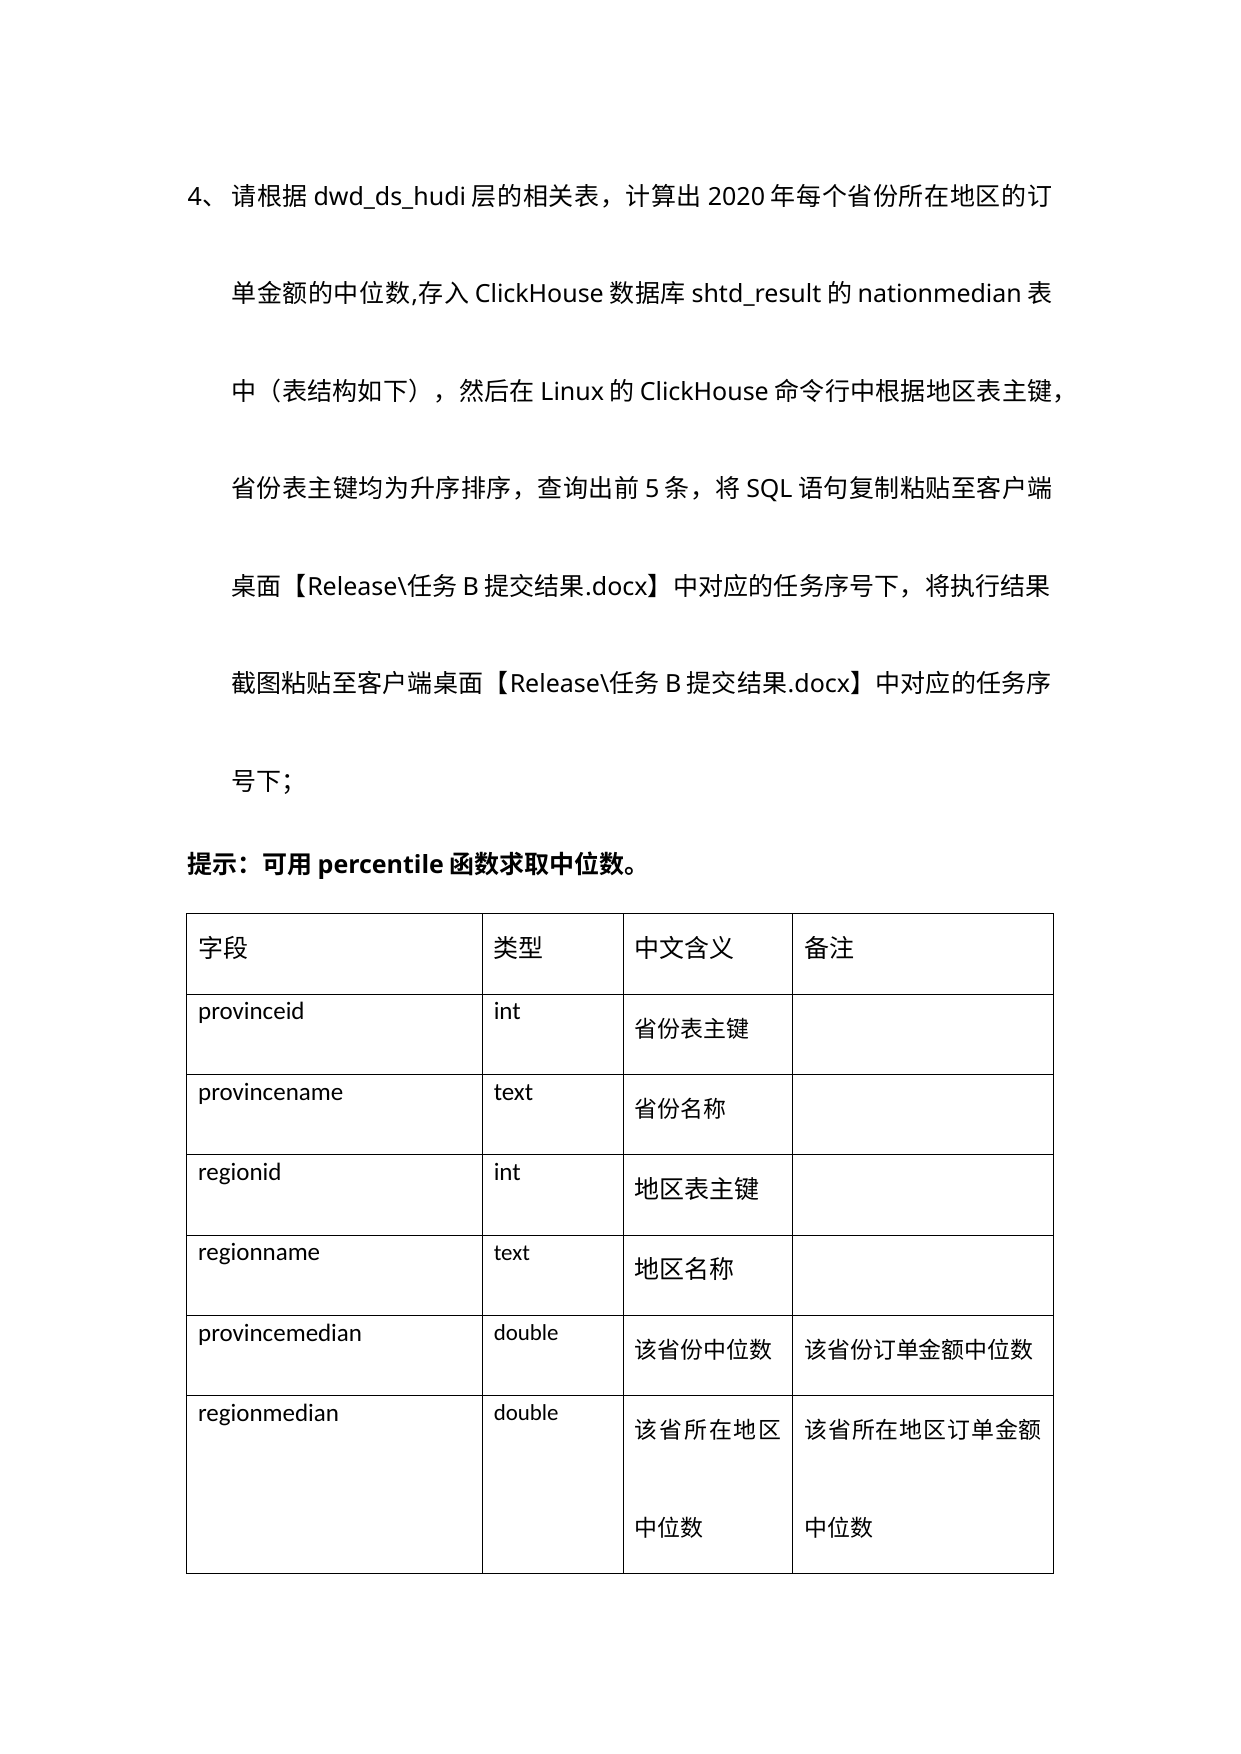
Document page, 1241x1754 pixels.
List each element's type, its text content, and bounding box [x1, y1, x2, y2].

table_cell provinceid [187, 995, 482, 1074]
table_header 中文含义 [624, 914, 792, 993]
table_cell int [483, 995, 623, 1074]
table_cell provincename [187, 1075, 482, 1154]
table_cell [793, 1155, 1053, 1234]
table_header 备注 [793, 914, 1053, 993]
table_cell text [483, 1236, 623, 1315]
table_cell 该省份中位数 [624, 1316, 792, 1395]
table_cell [793, 1236, 1053, 1315]
table_cell 该省份订单金额中位数 [793, 1316, 1053, 1395]
table_cell int [483, 1155, 623, 1234]
table_cell [793, 1075, 1053, 1154]
table_cell regionname [187, 1236, 482, 1315]
table_cell double [483, 1396, 623, 1573]
table_cell [793, 995, 1053, 1074]
table_cell 该省所在地区中位数 [624, 1396, 792, 1573]
table_cell 省份名称 [624, 1075, 792, 1154]
table_cell 地区名称 [624, 1236, 792, 1315]
table_cell 地区表主键 [624, 1155, 792, 1234]
table_cell text [483, 1075, 623, 1154]
table_cell regionmedian [187, 1396, 482, 1573]
table_header 字段 [187, 914, 482, 993]
list 请根据dwd_ds_hudi层的相关表，计算出2020年每个省份所在地区的订单金额的中位数,存入ClickHouse数据库shtd_result的nationmedian表中（表结构如下），然后在Linux的ClickHouse命令行中根据地区表主键，省份表主键均为升序排序，查询出前5条，将SQL语句复制粘贴至客户端桌面【Release\任务B提交结果.docx】中对应的任务序号下，将执行结果截图粘贴至客户端桌面【Release\任务B提交结果.docx】中对应的任务序号下； [187, 162, 1053, 812]
table_cell regionid [187, 1155, 482, 1234]
text 提示：可用percentile函数求取中位数。 [187, 830, 1053, 895]
table_header 类型 [483, 914, 623, 993]
table_cell provincemedian [187, 1316, 482, 1395]
table_cell 省份表主键 [624, 995, 792, 1074]
table_cell 该省所在地区订单金额中位数 [793, 1396, 1053, 1573]
table_cell double [483, 1316, 623, 1395]
